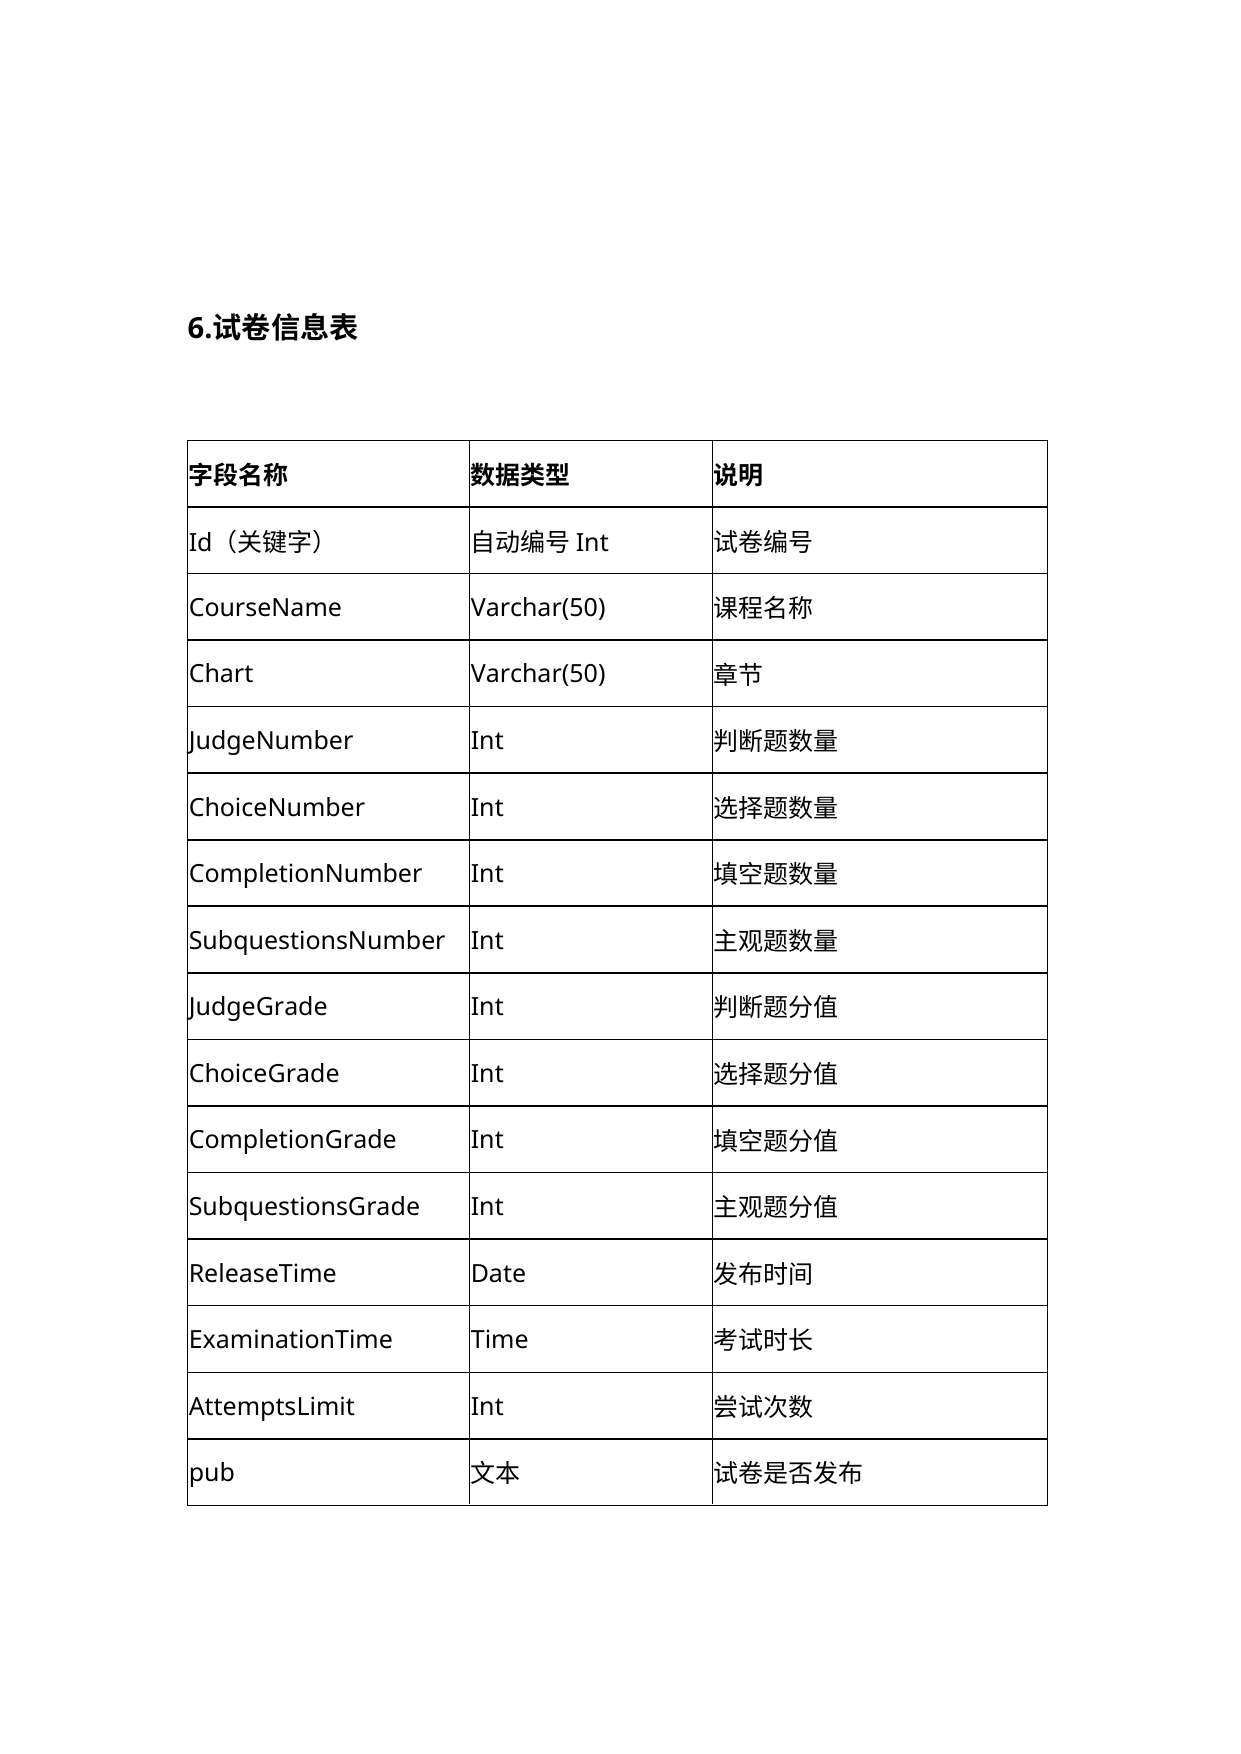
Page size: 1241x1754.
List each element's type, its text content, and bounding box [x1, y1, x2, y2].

table_cell Int [470, 974, 712, 1038]
table_cell 主观题数量 [713, 907, 1047, 972]
table_header 数据类型 [470, 441, 712, 506]
table_cell Chart [188, 641, 469, 706]
table_cell Int [470, 841, 712, 905]
table_cell Int [470, 774, 712, 839]
table_cell 选择题数量 [713, 774, 1047, 839]
text 6.试卷信息表 [187, 294, 1053, 359]
table_cell CompletionNumber [188, 841, 469, 905]
table_cell 文本 [470, 1440, 712, 1504]
table_cell 选择题分值 [713, 1040, 1047, 1105]
table_cell ReleaseTime [188, 1240, 469, 1305]
table_cell 判断题数量 [713, 707, 1047, 772]
table_cell Id（关键字） [188, 508, 469, 573]
table_cell Int [470, 1173, 712, 1238]
table_cell SubquestionsGrade [188, 1173, 469, 1238]
table_header 字段名称 [188, 441, 469, 506]
table_cell Int [470, 707, 712, 772]
table_cell ChoiceGrade [188, 1040, 469, 1105]
table_cell JudgeNumber [188, 707, 469, 772]
table_cell 填空题分值 [713, 1107, 1047, 1172]
table_cell Date [470, 1240, 712, 1305]
table_cell 填空题数量 [713, 841, 1047, 905]
table_cell JudgeGrade [188, 974, 469, 1038]
table_cell 课程名称 [713, 574, 1047, 639]
table_cell 试卷是否发布 [713, 1440, 1047, 1504]
table_cell 自动编号Int [470, 508, 712, 573]
table_cell CompletionGrade [188, 1107, 469, 1172]
table_cell Int [470, 1373, 712, 1438]
table_cell Time [470, 1306, 712, 1371]
table_cell 发布时间 [713, 1240, 1047, 1305]
table_cell CourseName [188, 574, 469, 639]
table_cell ExaminationTime [188, 1306, 469, 1371]
table_cell pub [188, 1440, 469, 1504]
table_cell 主观题分值 [713, 1173, 1047, 1238]
table_cell SubquestionsNumber [188, 907, 469, 972]
table_cell Varchar(50) [470, 574, 712, 639]
table_cell Int [470, 1107, 712, 1172]
table_cell 试卷编号 [713, 508, 1047, 573]
table_header 说明 [713, 441, 1047, 506]
table_cell 判断题分值 [713, 974, 1047, 1038]
table_cell AttemptsLimit [188, 1373, 469, 1438]
table_cell Varchar(50) [470, 641, 712, 706]
table_cell Int [470, 907, 712, 972]
table_cell ChoiceNumber [188, 774, 469, 839]
table_cell Int [470, 1040, 712, 1105]
table_cell 章节 [713, 641, 1047, 706]
table_cell 考试时长 [713, 1306, 1047, 1371]
table_cell 尝试次数 [713, 1373, 1047, 1438]
